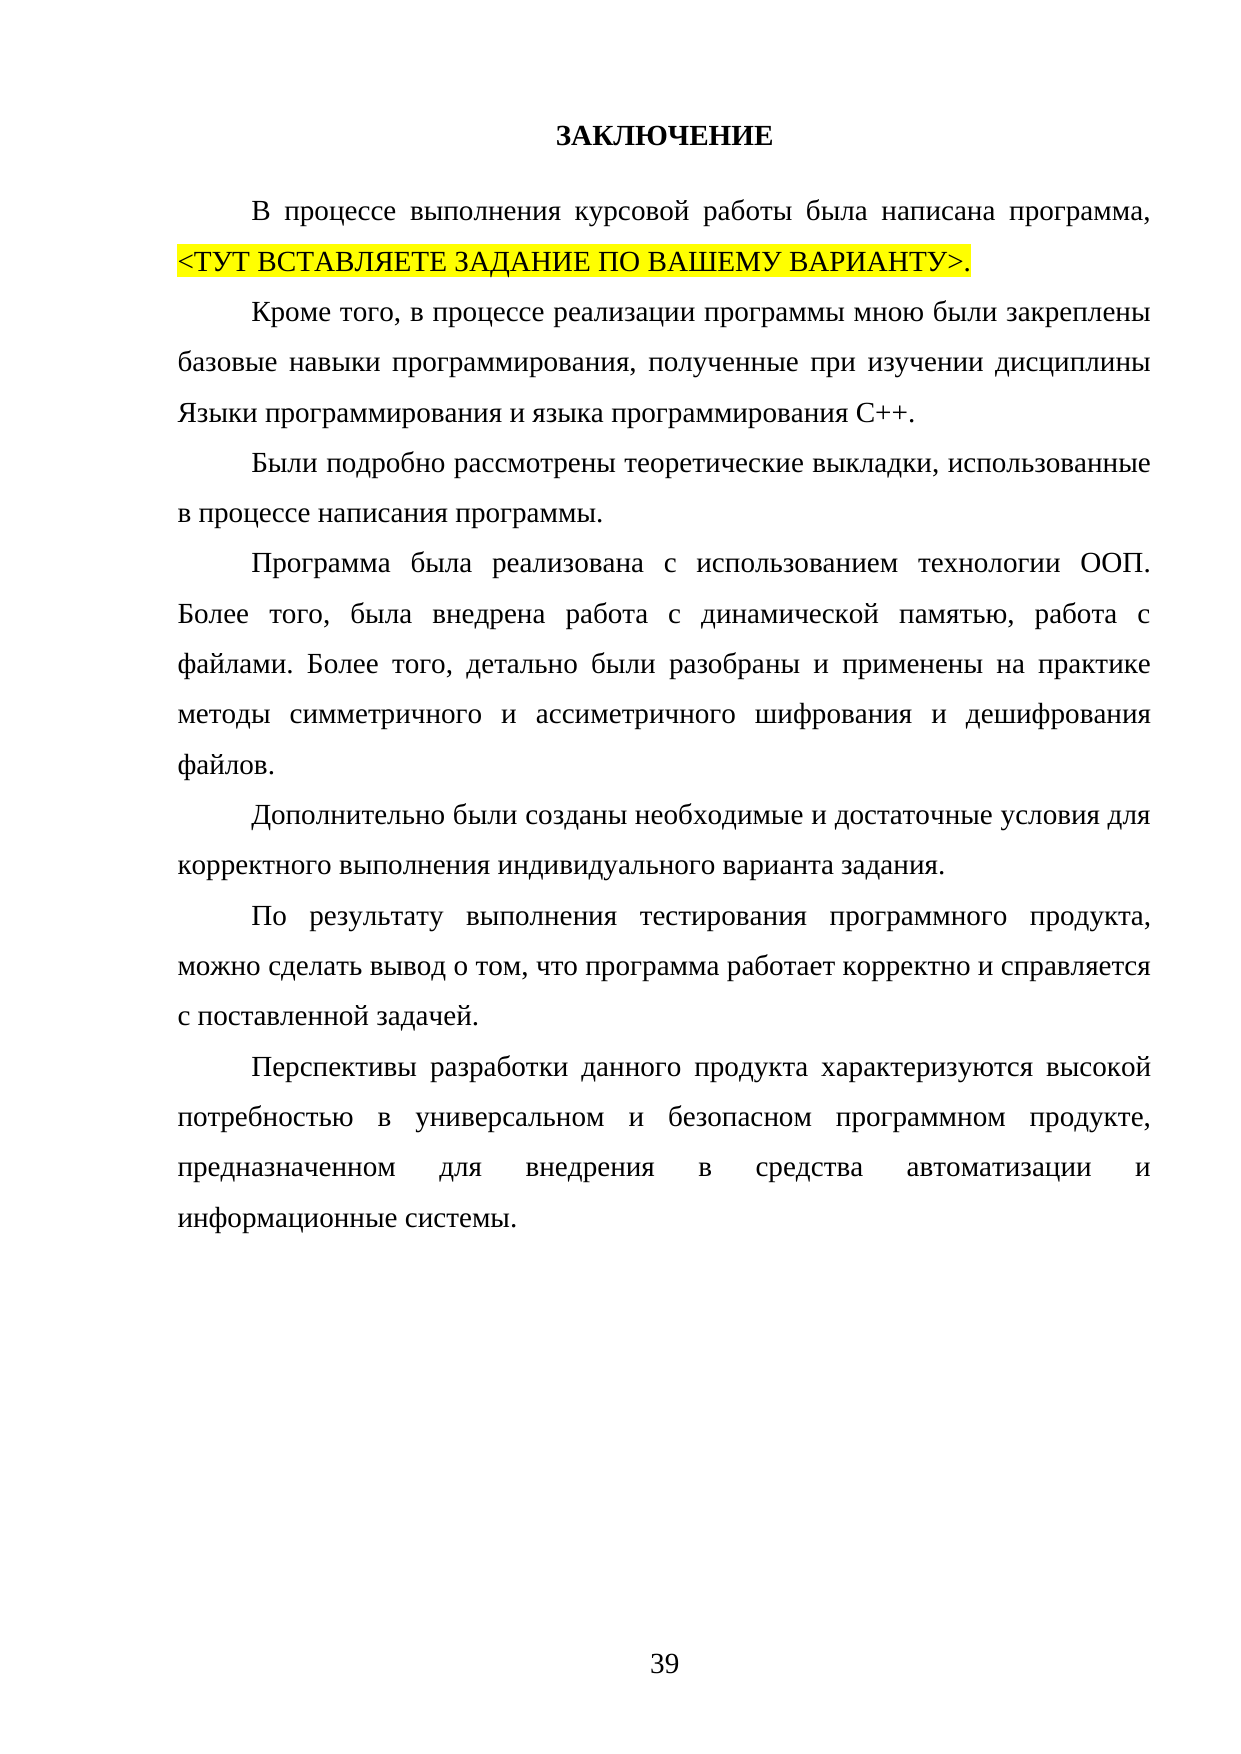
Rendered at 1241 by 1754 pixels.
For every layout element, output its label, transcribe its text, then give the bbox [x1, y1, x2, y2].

text Программа была реализована c использованием технологии ООП. Более того, была внедрена работа с динамической памятью, работа с файлами. Более того, детально были разобраны и применены на практике методы симметричного и ассиметричного шифрования и дешифрования файлов. [177, 546, 1152, 780]
text Были подробно рассмотрены теоретические выкладки, использованные в процессе написания программы. [177, 445, 1152, 529]
text По результату выполнения тестирования программного продукта, можно сделать вывод о том, что программа работает корректно и справляется с поставленной задачей. [177, 898, 1152, 1032]
text Перспективы разработки данного продукта характеризуются высокой потребностью в универсальном и безопасном программном продукте, предназначенном для внедрения в средства автоматизации и информационные системы. [177, 1049, 1152, 1233]
text Кроме того, в процессе реализации программы мною были закреплены базовые навыки программирования, полученные при изучении дисциплины Языки программирования и языка программирования C++. [177, 294, 1152, 428]
text ЗАКЛЮЧЕНИЕ [177, 118, 1152, 152]
text Дополнительно были созданы необходимые и достаточные условия для корректного выполнения индивидуального варианта задания. [177, 797, 1152, 881]
text В процессе выполнения курсовой работы была написана программа, <ТУТ ВСТАВЛЯЕТЕ ЗАДАНИЕ ПО ВАШЕМУ ВАРИАНТУ>. [177, 193, 1152, 277]
